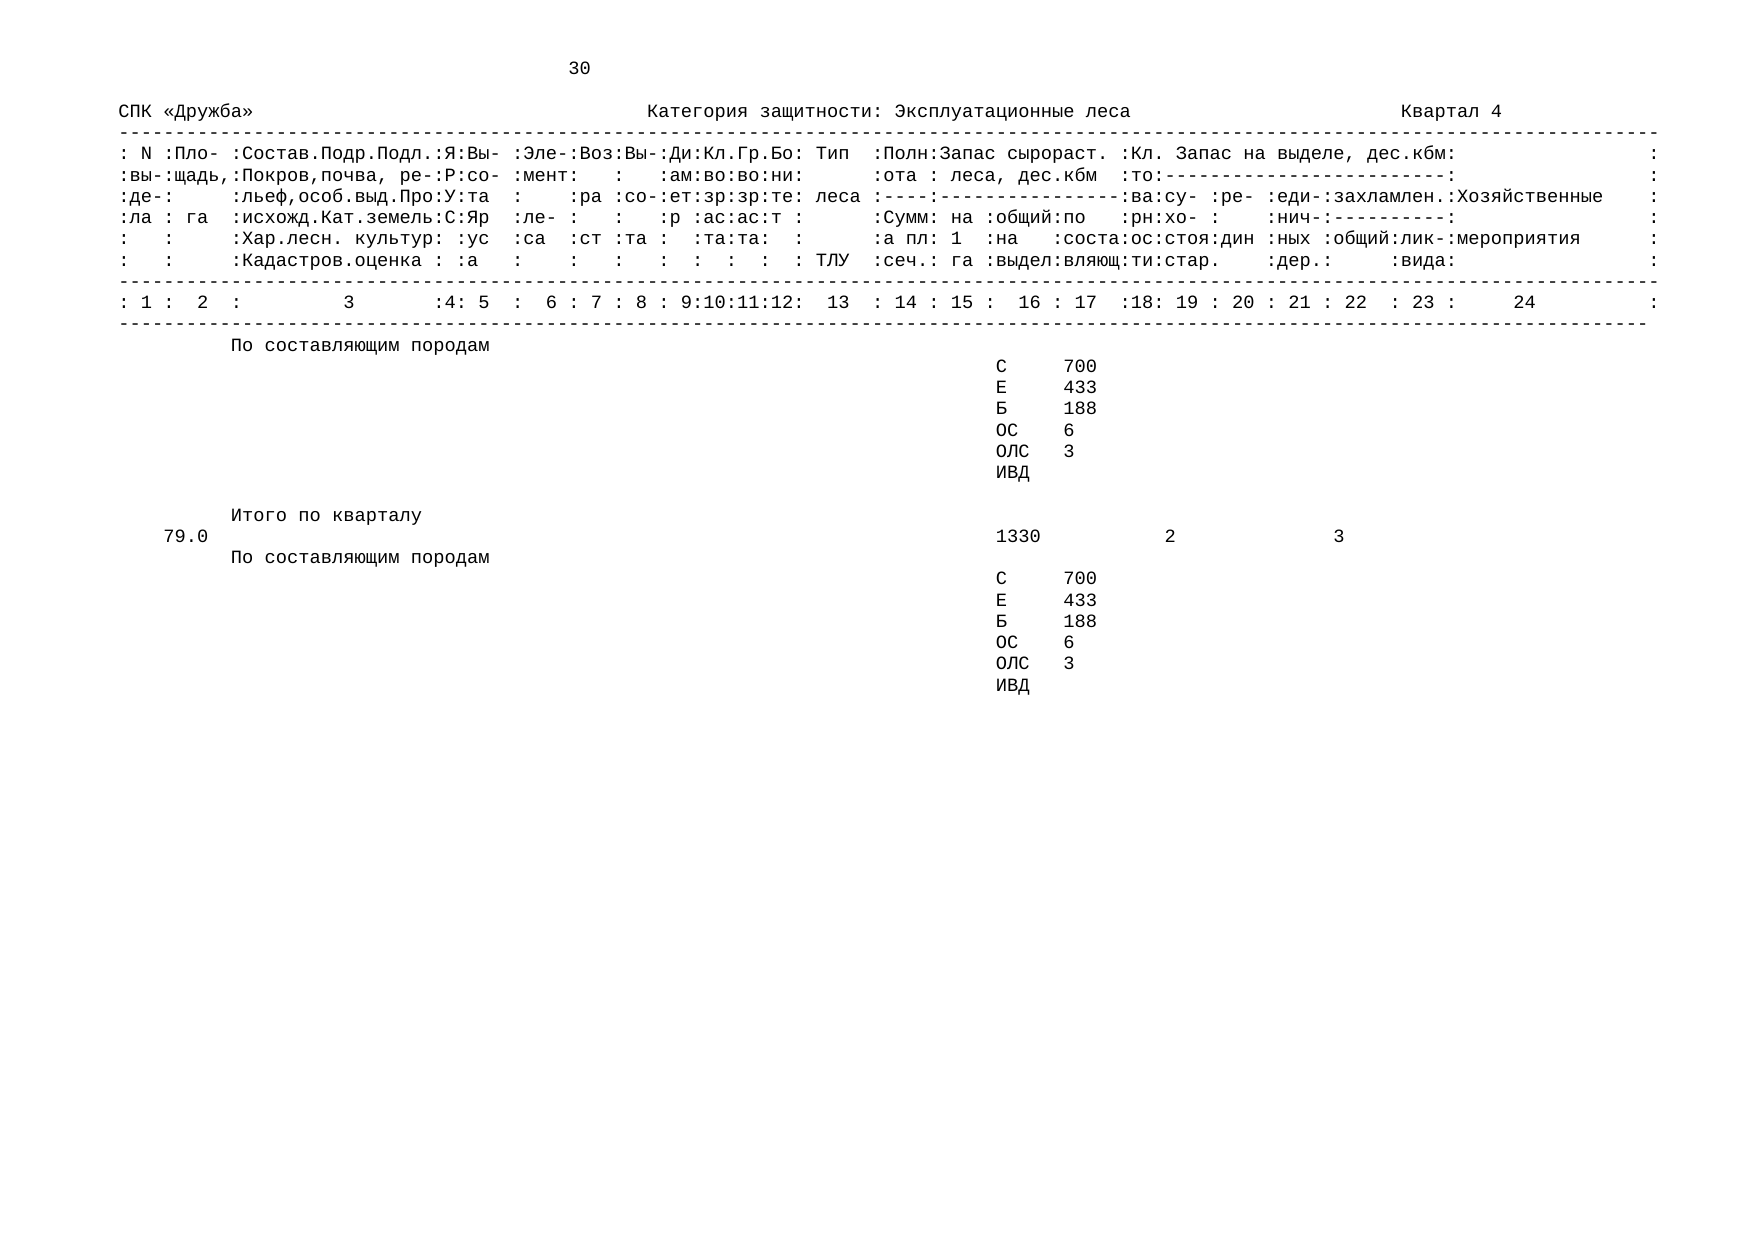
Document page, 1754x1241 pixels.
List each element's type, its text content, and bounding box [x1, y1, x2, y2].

text По составляющим породам [118, 335, 1695, 357]
text СПК «Дружба» Категория защитности: Эксплуатационные леса Квартал 4 [118, 102, 1695, 123]
text 79.0 1330 2 3 [118, 527, 1695, 548]
text Е 433 [118, 378, 1695, 399]
text ИВД [118, 675, 1695, 697]
text Б 188 [118, 399, 1695, 420]
text ----------------------------------------------------------------------------------------------------------------------------------------- [118, 272, 1695, 293]
text 30 [118, 59, 1695, 80]
text ОЛС 3 [118, 654, 1695, 675]
text : : :Хар.лесн. культур: :ус :са :ст :та : :та:та: : :а пл: 1 :на :соста:ос:стоя:дин :ных :общий:лик-:мероприятия : [118, 229, 1695, 250]
text Б 188 [118, 612, 1695, 633]
text :ла : га :исхожд.Кат.земель:С:Яр :ле- : : :р :ас:ас:т : :Сумм: на :общий:по :рн:хо- : :нич-:----------: : [118, 208, 1695, 229]
text С 700 [118, 569, 1695, 590]
text По составляющим породам [118, 548, 1695, 569]
text ОС 6 [118, 633, 1695, 654]
text ---------------------------------------------------------------------------------------------------------------------------------------- [118, 314, 1695, 335]
text ----------------------------------------------------------------------------------------------------------------------------------------- [118, 123, 1695, 144]
text : 1 : 2 : 3 :4: 5 : 6 : 7 : 8 : 9:10:11:12: 13 : 14 : 15 : 16 : 17 :18: 19 : 20 : 21 : 22 : 23 : 24 : [118, 293, 1695, 314]
text ОС 6 [118, 420, 1695, 442]
text Е 433 [118, 590, 1695, 612]
text ИВД [118, 463, 1695, 484]
text : : :Кадастров.оценка : :а : : : : : : : : ТЛУ :сеч.: га :выдел:вляющ:ти:стар. :дер.: :вида: : [118, 250, 1695, 272]
text :де-: :льеф,особ.выд.Про:У:та : :ра :со-:ет:зр:зр:те: леса :----:----------------:ва:су- :ре- :еди-:захламлен.:Хозяйственные : [118, 187, 1695, 208]
text ОЛС 3 [118, 442, 1695, 463]
text С 700 [118, 357, 1695, 378]
text Итого по кварталу [118, 505, 1695, 527]
text :вы-:щадь,:Покров,почва, ре-:Р:со- :мент: : :ам:во:во:ни: :ота : леса, дес.кбм :то:-------------------------: : [118, 165, 1695, 187]
text : N :Пло- :Состав.Подр.Подл.:Я:Вы- :Эле-:Воз:Вы-:Ди:Кл.Гр.Бо: Тип :Полн:Запас сырораст. :Кл. Запас на выделе, дес.кбм: : [118, 144, 1695, 165]
